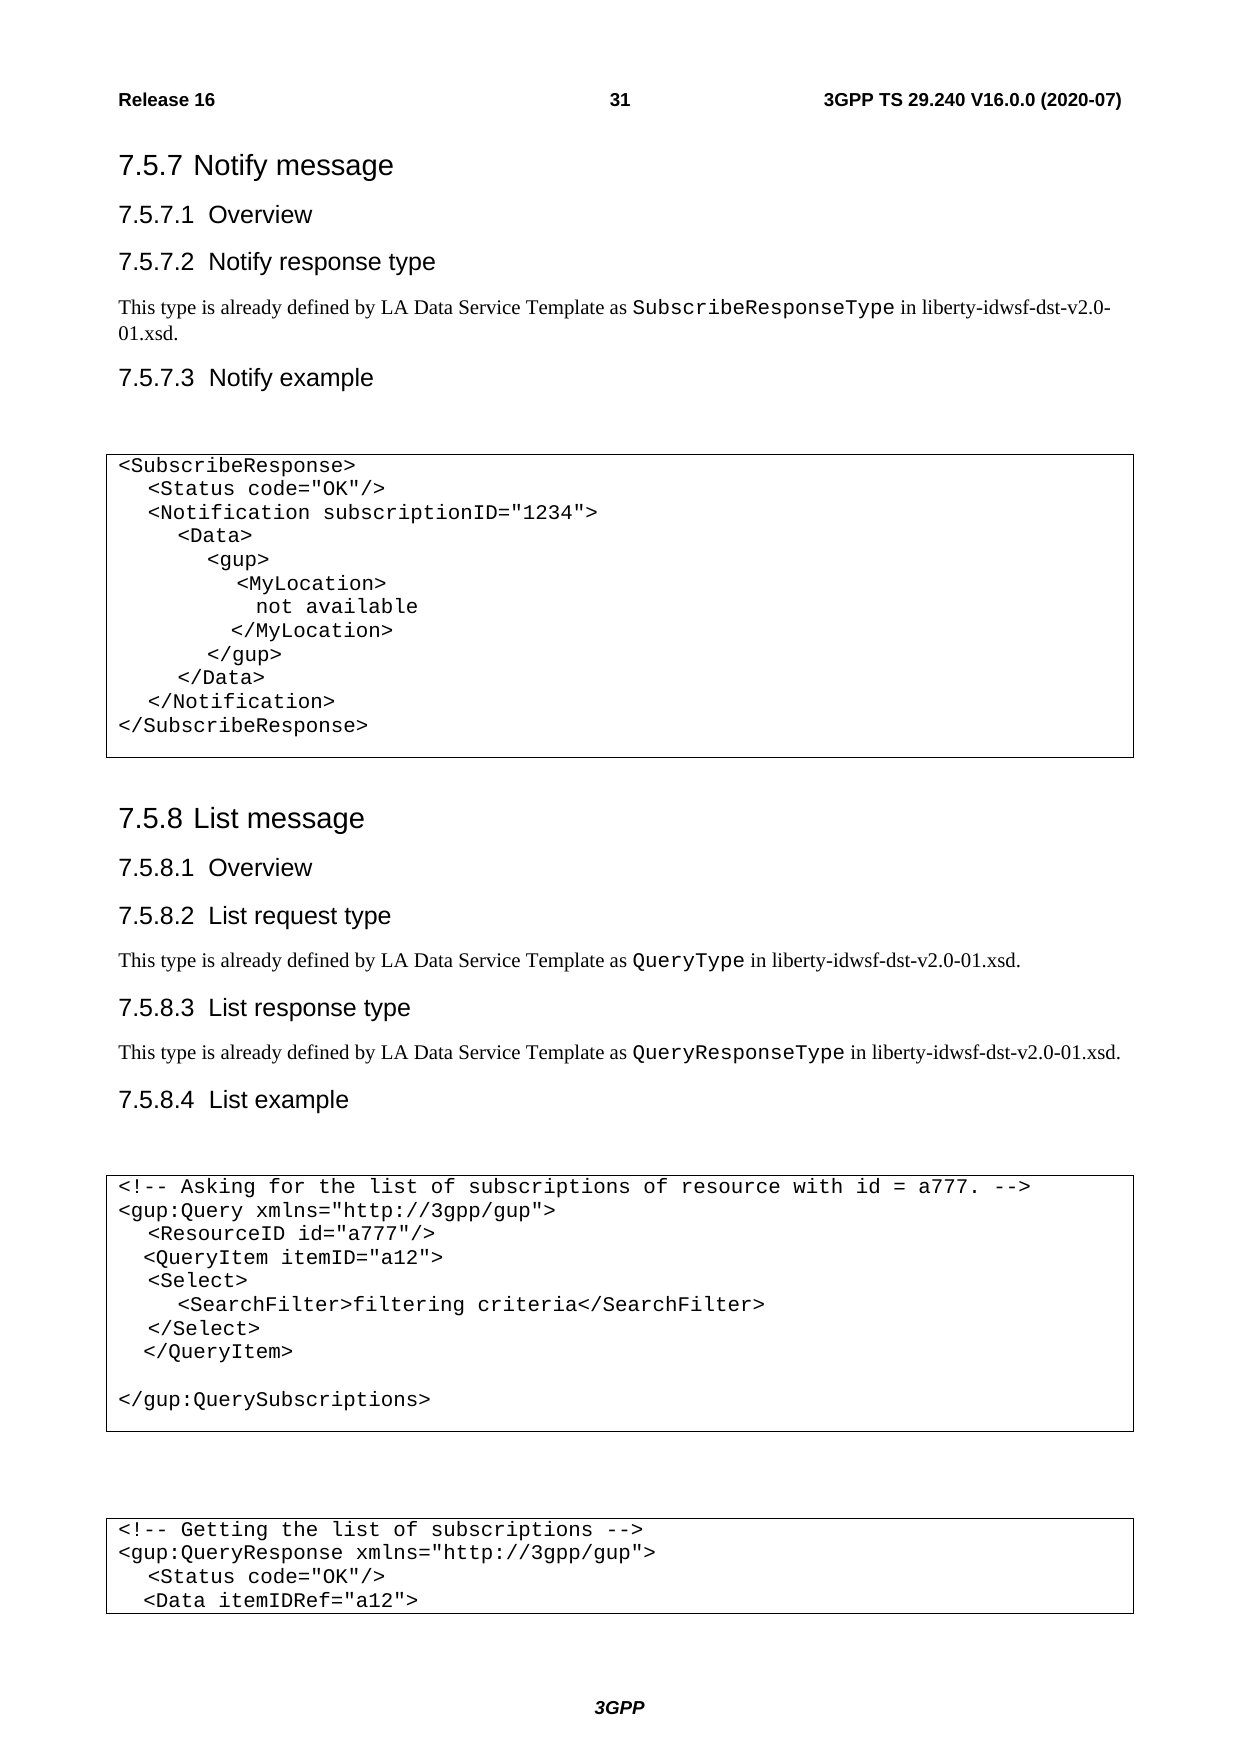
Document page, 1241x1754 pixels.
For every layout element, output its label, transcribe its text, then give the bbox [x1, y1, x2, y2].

subtitle 7.5.8.4 List example [118, 1085, 1122, 1113]
text This type is already defined by LA Data Service Template as QueryResponseType in liberty-idwsf-dst-v2.0-01.xsd. [118, 1040, 1122, 1066]
table_header <!-- Asking for the list of subscriptions of resource with id = a777. --> <gup:Query xmlns="http://3gpp/gup"> <ResourceID id="a777"/> <QueryItem itemID="a12"> <Select> <SearchFilter>filtering criteria</SearchFilter> </Select> </QueryItem> </gup:QuerySubscriptions> [107, 1176, 1133, 1431]
text This type is already defined by LA Data Service Template as SubscribeResponseType in liberty-idwsf-dst-v2.0-01.xsd. [118, 295, 1122, 344]
subtitle 7.5.8 List message [118, 801, 1122, 834]
subtitle 7.5.7.1 Overview [118, 200, 1122, 228]
subtitle 7.5.7.3 Notify example [118, 363, 1122, 392]
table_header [107, 1519, 1133, 1613]
subtitle 7.5.7.2 Notify response type [118, 247, 1122, 276]
table_header <SubscribeResponse> <Status code="OK"/> <Notification subscriptionID="1234"> <Data> <gup> <MyLocation> not available </MyLocation> </gup> </Data> </Notification> </SubscribeResponse> [107, 455, 1133, 757]
text This type is already defined by LA Data Service Template as QueryType in liberty-idwsf-dst-v2.0-01.xsd. [118, 948, 1122, 974]
subtitle 7.5.8.1 Overview [118, 853, 1122, 882]
subtitle 7.5.8.2 List request type [118, 901, 1122, 929]
subtitle 7.5.7 Notify message [118, 147, 1122, 181]
subtitle 7.5.8.3 List response type [118, 993, 1122, 1021]
